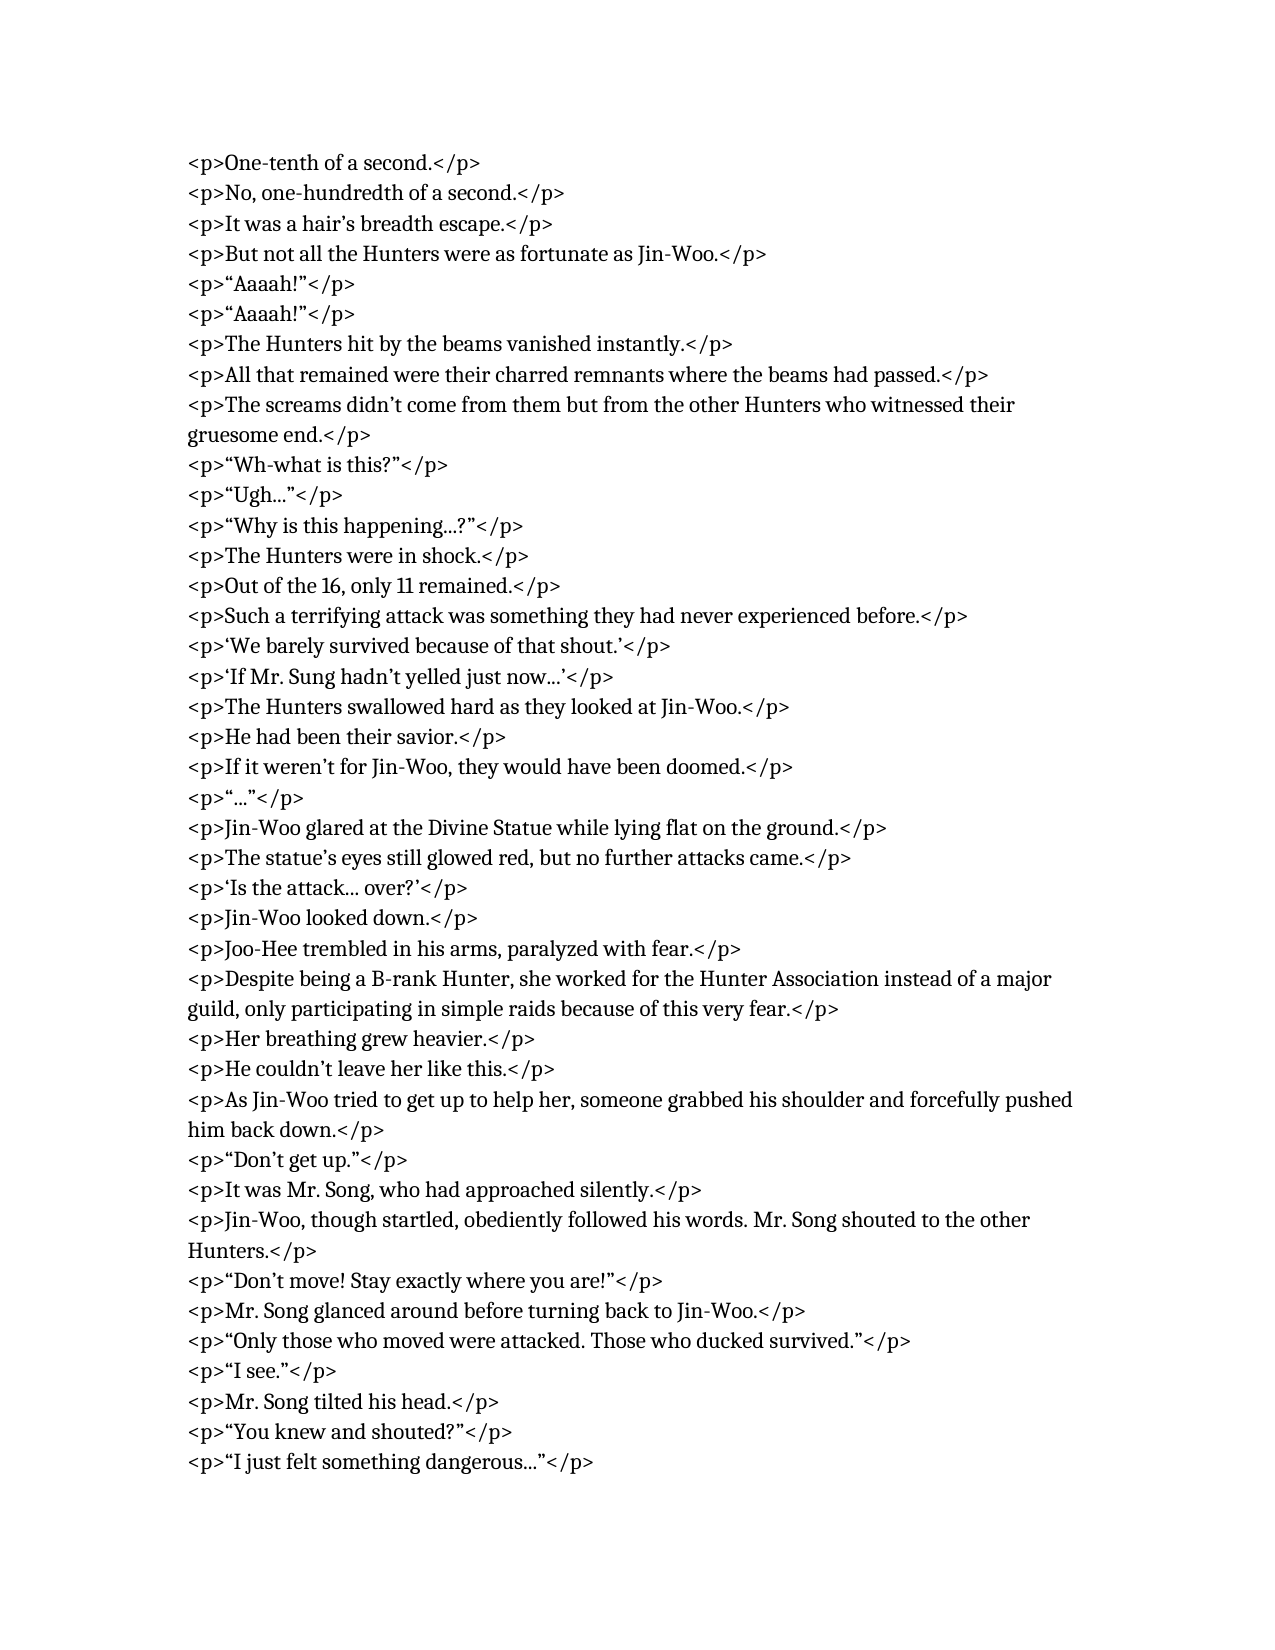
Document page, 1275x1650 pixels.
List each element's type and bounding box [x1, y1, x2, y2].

text [187, 150, 1087, 1475]
